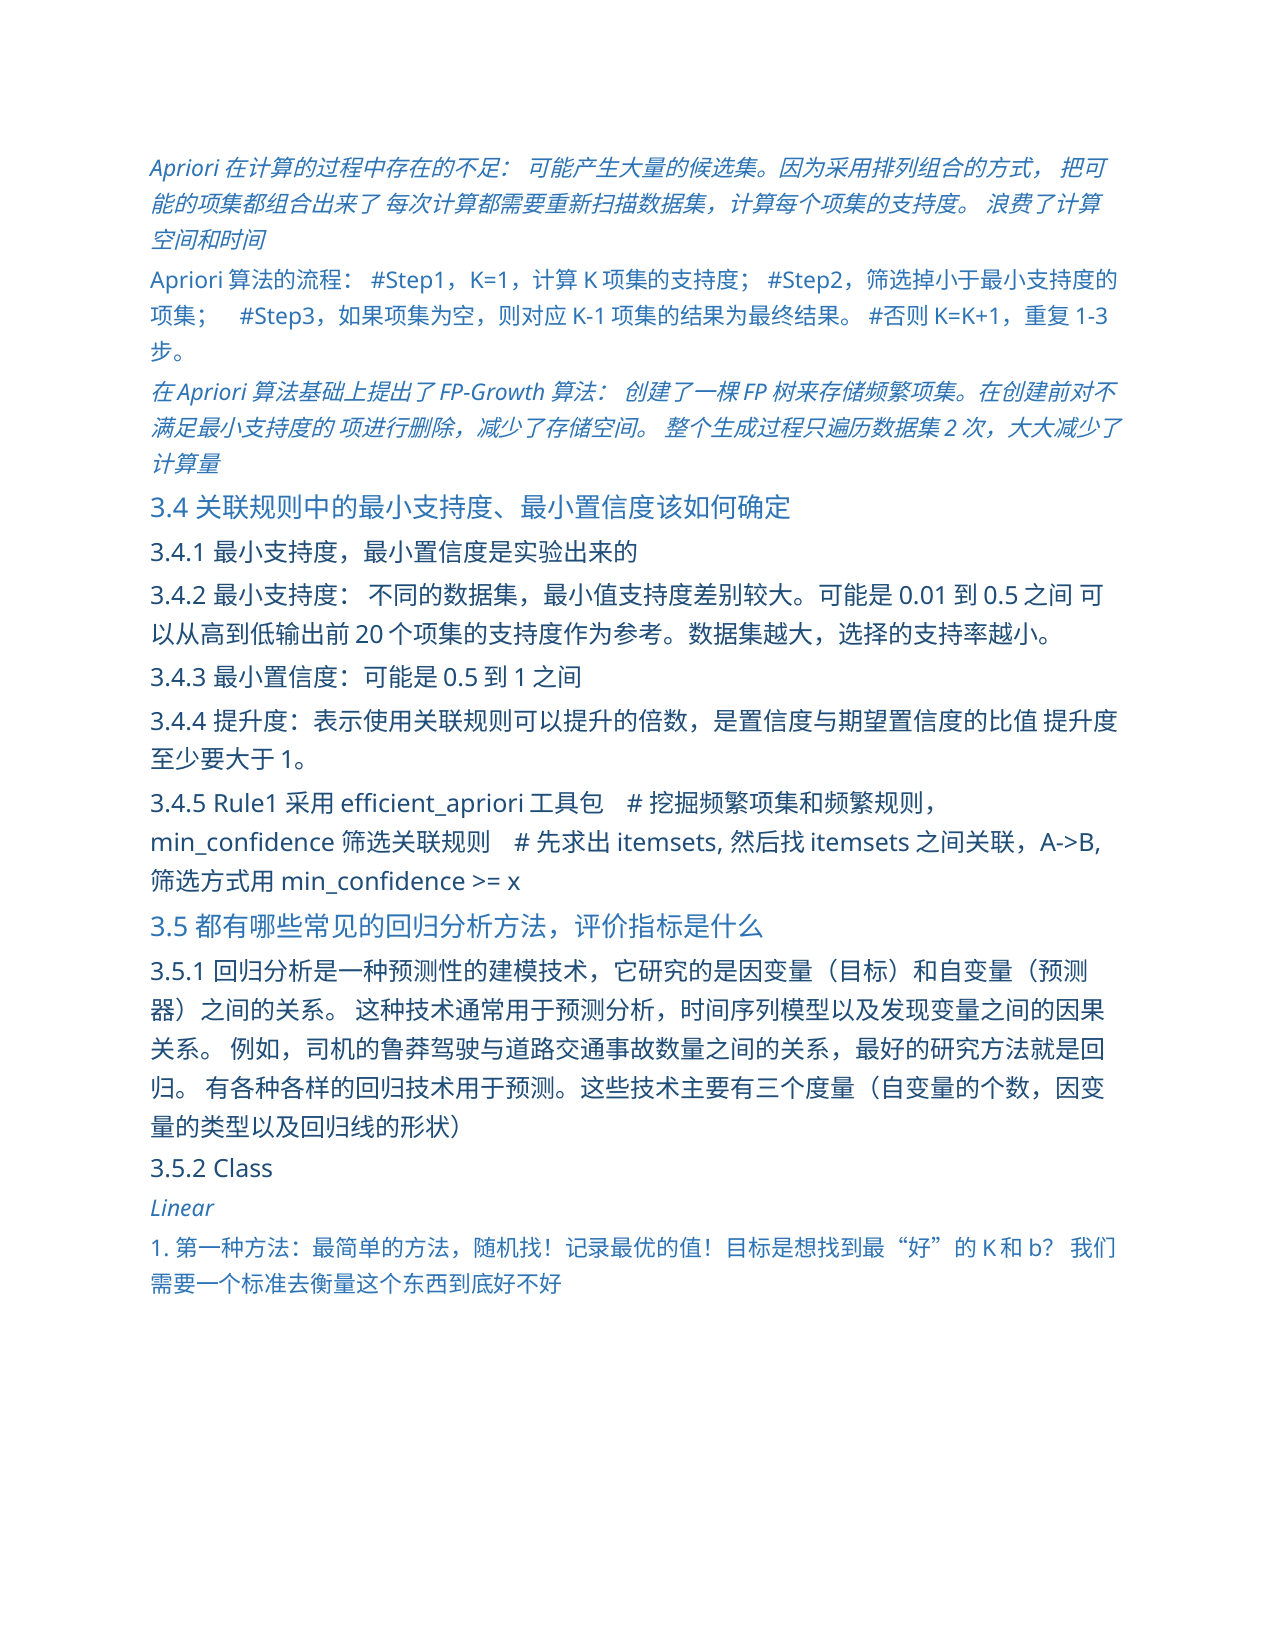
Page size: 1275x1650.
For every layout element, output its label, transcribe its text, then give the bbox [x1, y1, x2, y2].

text Rule1 采用efficient_apriori工具包 # 挖掘频繁项集和频繁规则， min_confidence 筛选关联规则 # 先求出itemsets, 然后找itemsets之间关联，A->B, 筛选方式用 min_confidence >= x [150, 783, 1125, 898]
text 都有哪些常见的回归分析方法，评价指标是什么 [150, 904, 1125, 944]
text Linear [150, 1192, 1125, 1223]
text 最小置信度：可能是0.5到1之间 [150, 658, 1125, 694]
text 最小支持度： 不同的数据集，最小值支持度差别较大。可能是0.01到0.5之间 可以从高到低输出前20个项集的支持度作为参考。数据集越大，选择的支持率越小。 [150, 575, 1125, 651]
text Apriori算法的流程： #Step1，K=1，计算K项集的支持度； #Step2，筛选掉小于最小支持度的项集； #Step3，如果项集为空，则对应K-1项集的结果为最终结果。 #否则K=K+1，重复1-3步。 [150, 262, 1125, 367]
text 回归分析是一种预测性的建模技术，它研究的是因变量（目标）和自变量（预测器）之间的关系。 这种技术通常用于预测分析，时间序列模型以及发现变量之间的因果关系。 例如，司机的鲁莽驾驶与道路交通事故数量之间的关系，最好的研究方法就是回归。 有各种各样的回归技术用于预测。这些技术主要有三个度量（自变量的个数，因变量的类型以及回归线的形状） [150, 951, 1125, 1144]
text Apriori在计算的过程中存在的不足： 可能产生大量的候选集。因为采用排列组合的方式， 把可能的项集都组合出来了 每次计算都需要重新扫描数据集，计算每个项集的支持度。 浪费了计算空间和时间 [150, 150, 1125, 255]
text 关联规则中的最小支持度、最小置信度该如何确定 [150, 486, 1125, 525]
text Class [150, 1151, 1125, 1185]
text 提升度：表示使用关联规则可以提升的倍数，是置信度与期望置信度的比值 提升度至少要大于1。 [150, 701, 1125, 776]
text 1. 第一种方法：最简单的方法，随机找！记录最优的值！目标是想找到最“好”的K和b？ 我们需要一个标准去衡量这个东西到底好不好 [150, 1229, 1125, 1299]
text 在Apriori算法基础上提出了FP-Growth算法： 创建了一棵FP树来存储频繁项集。在创建前对不满足最小支持度的 项进行删除，减少了存储空间。 整个生成过程只遍历数据集2次，大大减少了计算量 [150, 374, 1125, 479]
text 最小支持度，最小置信度是实验出来的 [150, 532, 1125, 568]
